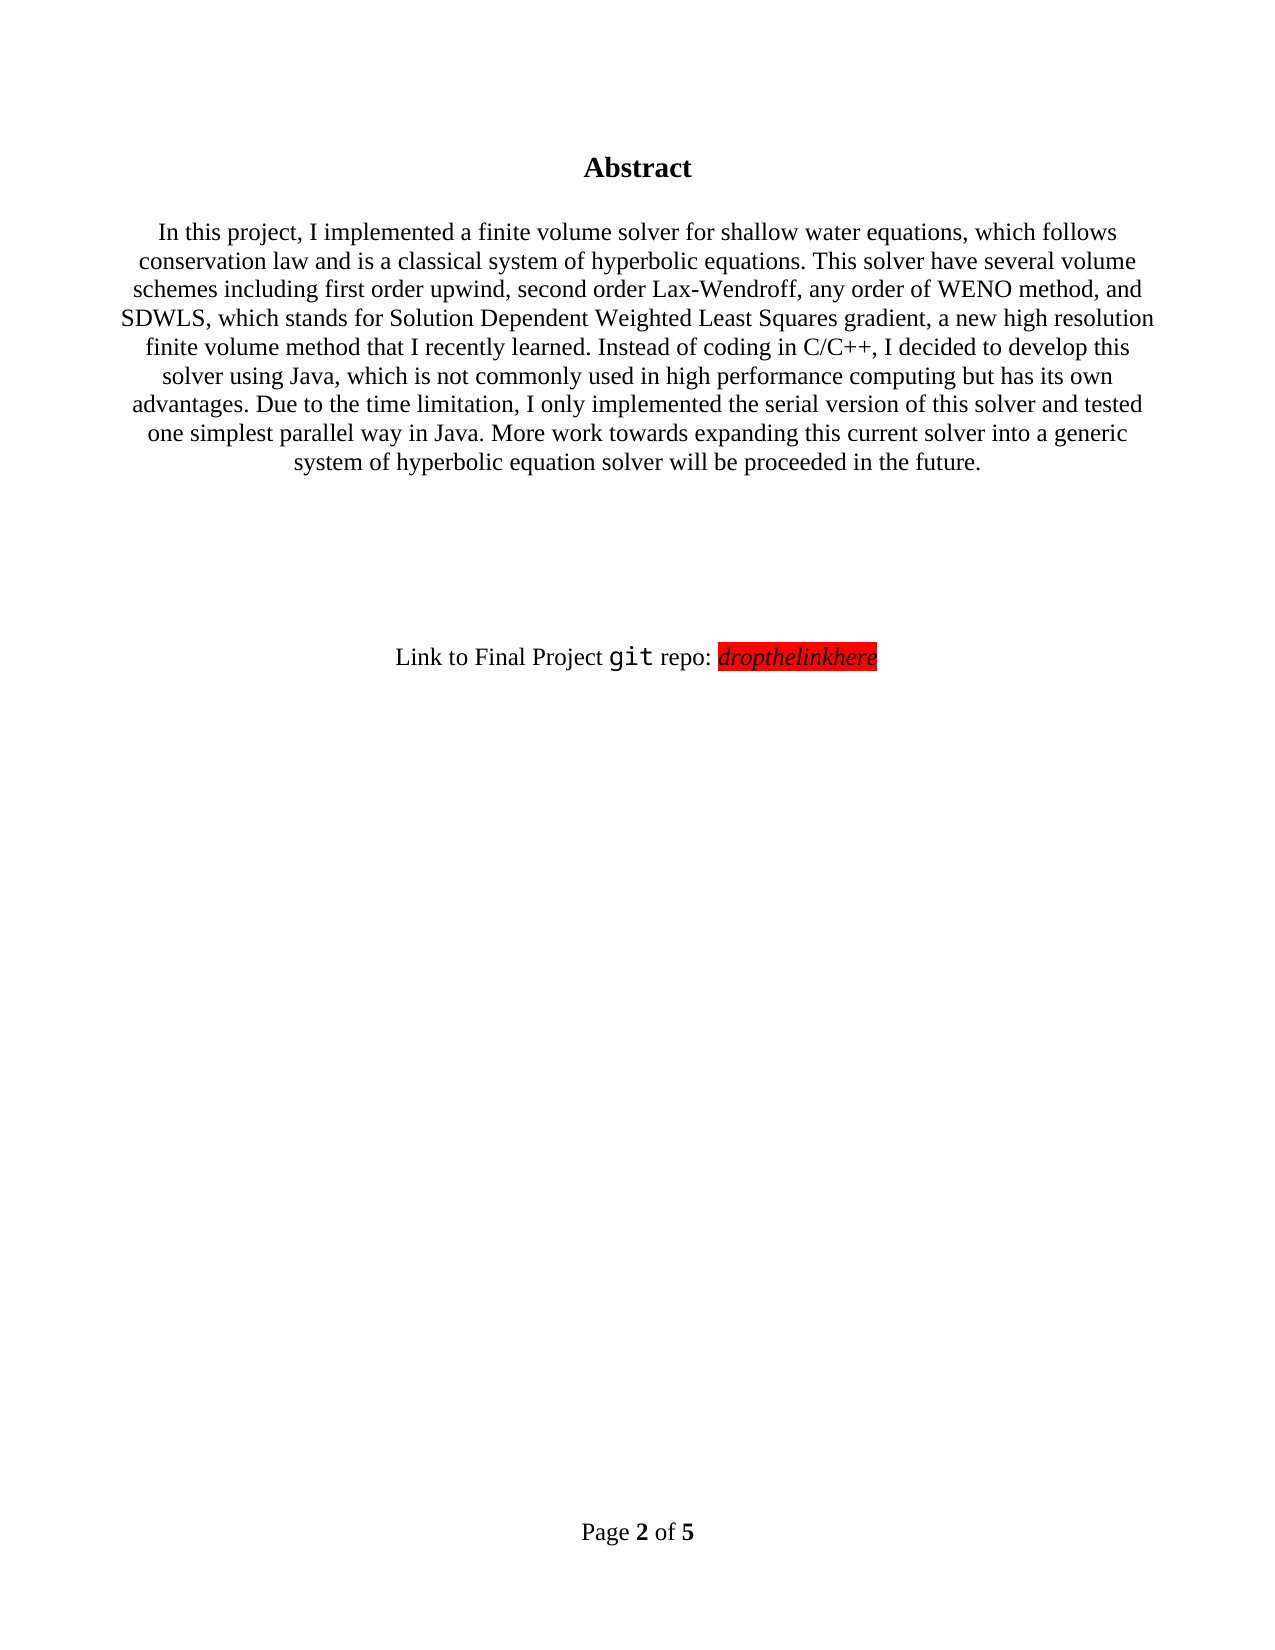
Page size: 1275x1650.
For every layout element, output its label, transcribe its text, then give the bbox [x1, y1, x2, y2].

text Link to Final Project git repo: dropthelinkhere [112, 639, 1162, 673]
text In this project, I implemented a finite volume solver for shallow water equations, which follows conservation law and is a classical system of hyperbolic equations. This solver have several volume schemes including first order upwind, second order Lax-Wendroff, any order of WENO method, and SDWLS, which stands for Solution Dependent Weighted Least Squares gradient, a new high resolution finite volume method that I recently learned. Instead of coding in C/C++, I decided to develop this solver using Java, which is not commonly used in high performance computing but has its own advantages. Due to the time limitation, I only implemented the serial version of this solver and tested one simplest parallel way in Java. More work towards expanding this current solver into a generic system of hyperbolic equation solver will be proceeded in the future. [112, 217, 1162, 476]
text Abstract [112, 150, 1162, 183]
